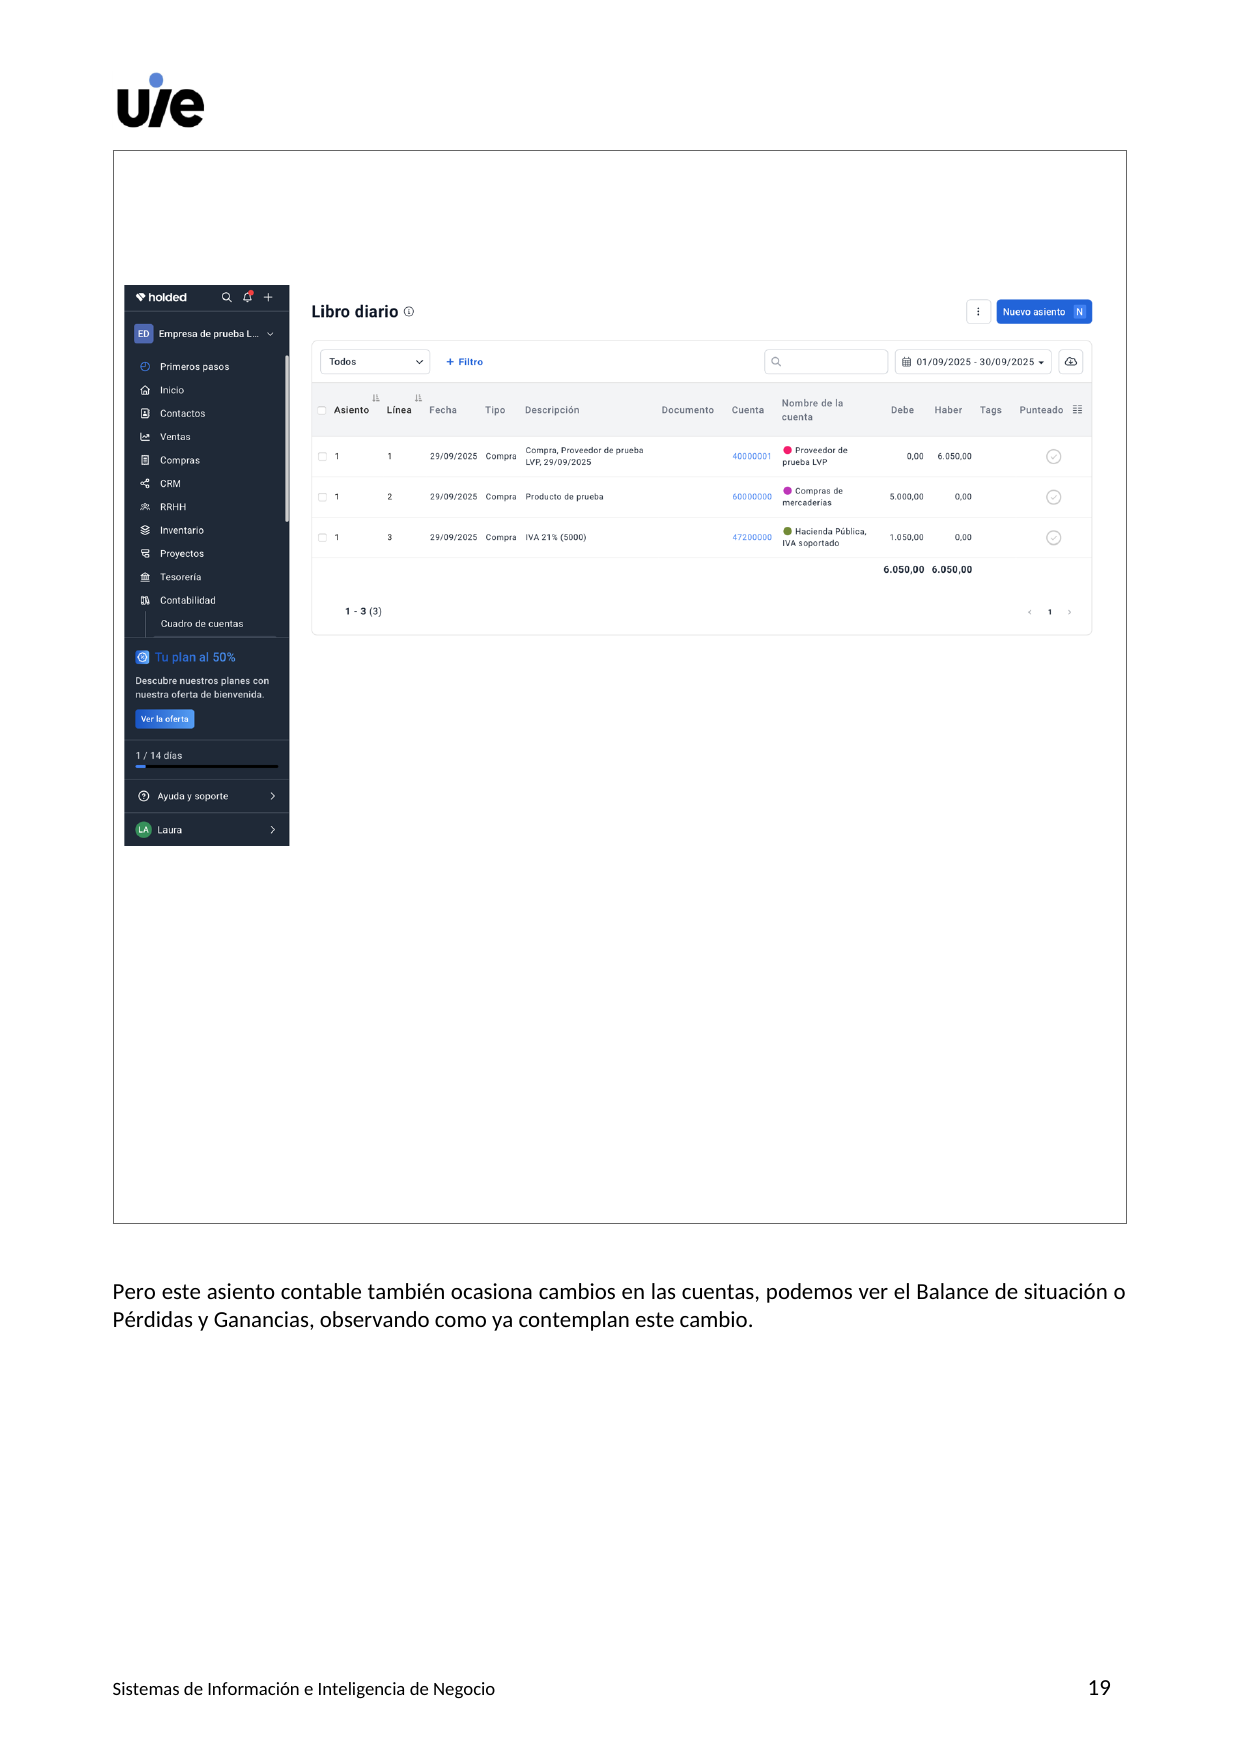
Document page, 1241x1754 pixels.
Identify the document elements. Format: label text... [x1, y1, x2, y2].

table_header [114, 151, 1126, 1223]
text Pero este asiento contable también ocasiona cambios en las cuentas, podemos ver el Balance de situación o Pérdidas y Ganancias, observando como ya contemplan este cambio. [112, 1277, 1128, 1333]
picture [124, 285, 1114, 846]
picture [112, 71, 207, 130]
